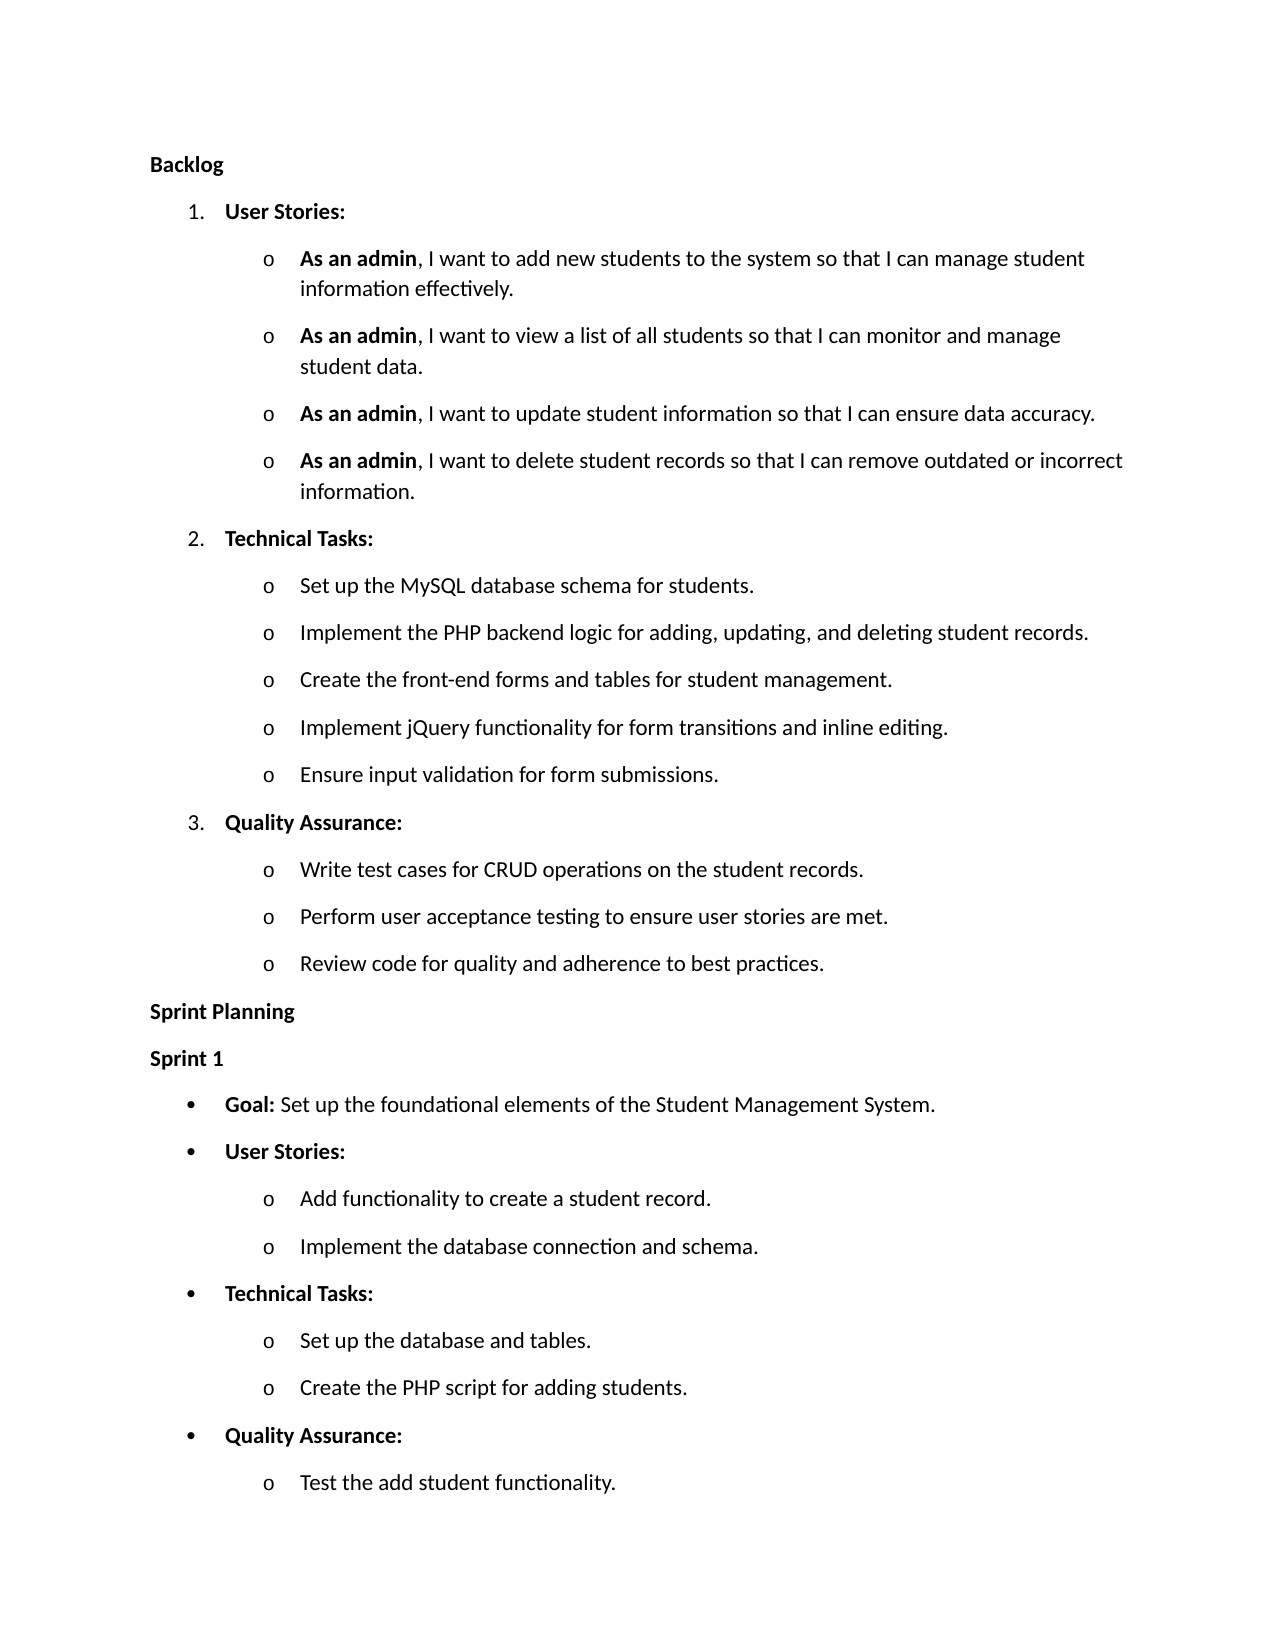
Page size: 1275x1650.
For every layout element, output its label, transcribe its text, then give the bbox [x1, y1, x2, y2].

list As an admin, I want to update student information so that I can ensure data accuracy. [262, 399, 1125, 427]
list Create the PHP script for adding students. [262, 1373, 1125, 1402]
text Sprint 1 [150, 1044, 1125, 1072]
list Implement the PHP backend logic for adding, updating, and deleting student records. [262, 618, 1125, 647]
list Technical Tasks: [187, 1279, 1125, 1307]
list Review code for quality and adherence to best practices. [262, 949, 1125, 978]
list Implement the database connection and schema. [262, 1232, 1125, 1260]
text Sprint Planning [150, 997, 1125, 1025]
list As an admin, I want to view a list of all students so that I can monitor and manage student data. [262, 321, 1125, 380]
list Create the front-end forms and tables for student management. [262, 666, 1125, 694]
list Perform user acceptance testing to ensure user stories are met. [262, 902, 1125, 931]
list Set up the database and tables. [262, 1326, 1125, 1354]
list Goal: Set up the foundational elements of the Student Management System. [187, 1091, 1125, 1119]
list Set up the MySQL database schema for students. [262, 571, 1125, 599]
list User Stories: [187, 197, 1125, 225]
list Implement jQuery functionality for form transitions and inline editing. [262, 713, 1125, 742]
list Quality Assurance: [187, 1421, 1125, 1449]
list Test the add student functionality. [262, 1468, 1125, 1496]
list Ensure input validation for form submissions. [262, 760, 1125, 789]
list As an admin, I want to delete student records so that I can remove outdated or incorrect information. [262, 446, 1125, 505]
list Technical Tasks: [187, 524, 1125, 552]
list Write test cases for CRUD operations on the student records. [262, 855, 1125, 883]
list User Stories: [187, 1137, 1125, 1166]
list Add functionality to create a student record. [262, 1184, 1125, 1213]
text Backlog [150, 150, 1125, 178]
list Quality Assurance: [187, 808, 1125, 836]
list As an admin, I want to add new students to the system so that I can manage student information effectively. [262, 244, 1125, 302]
